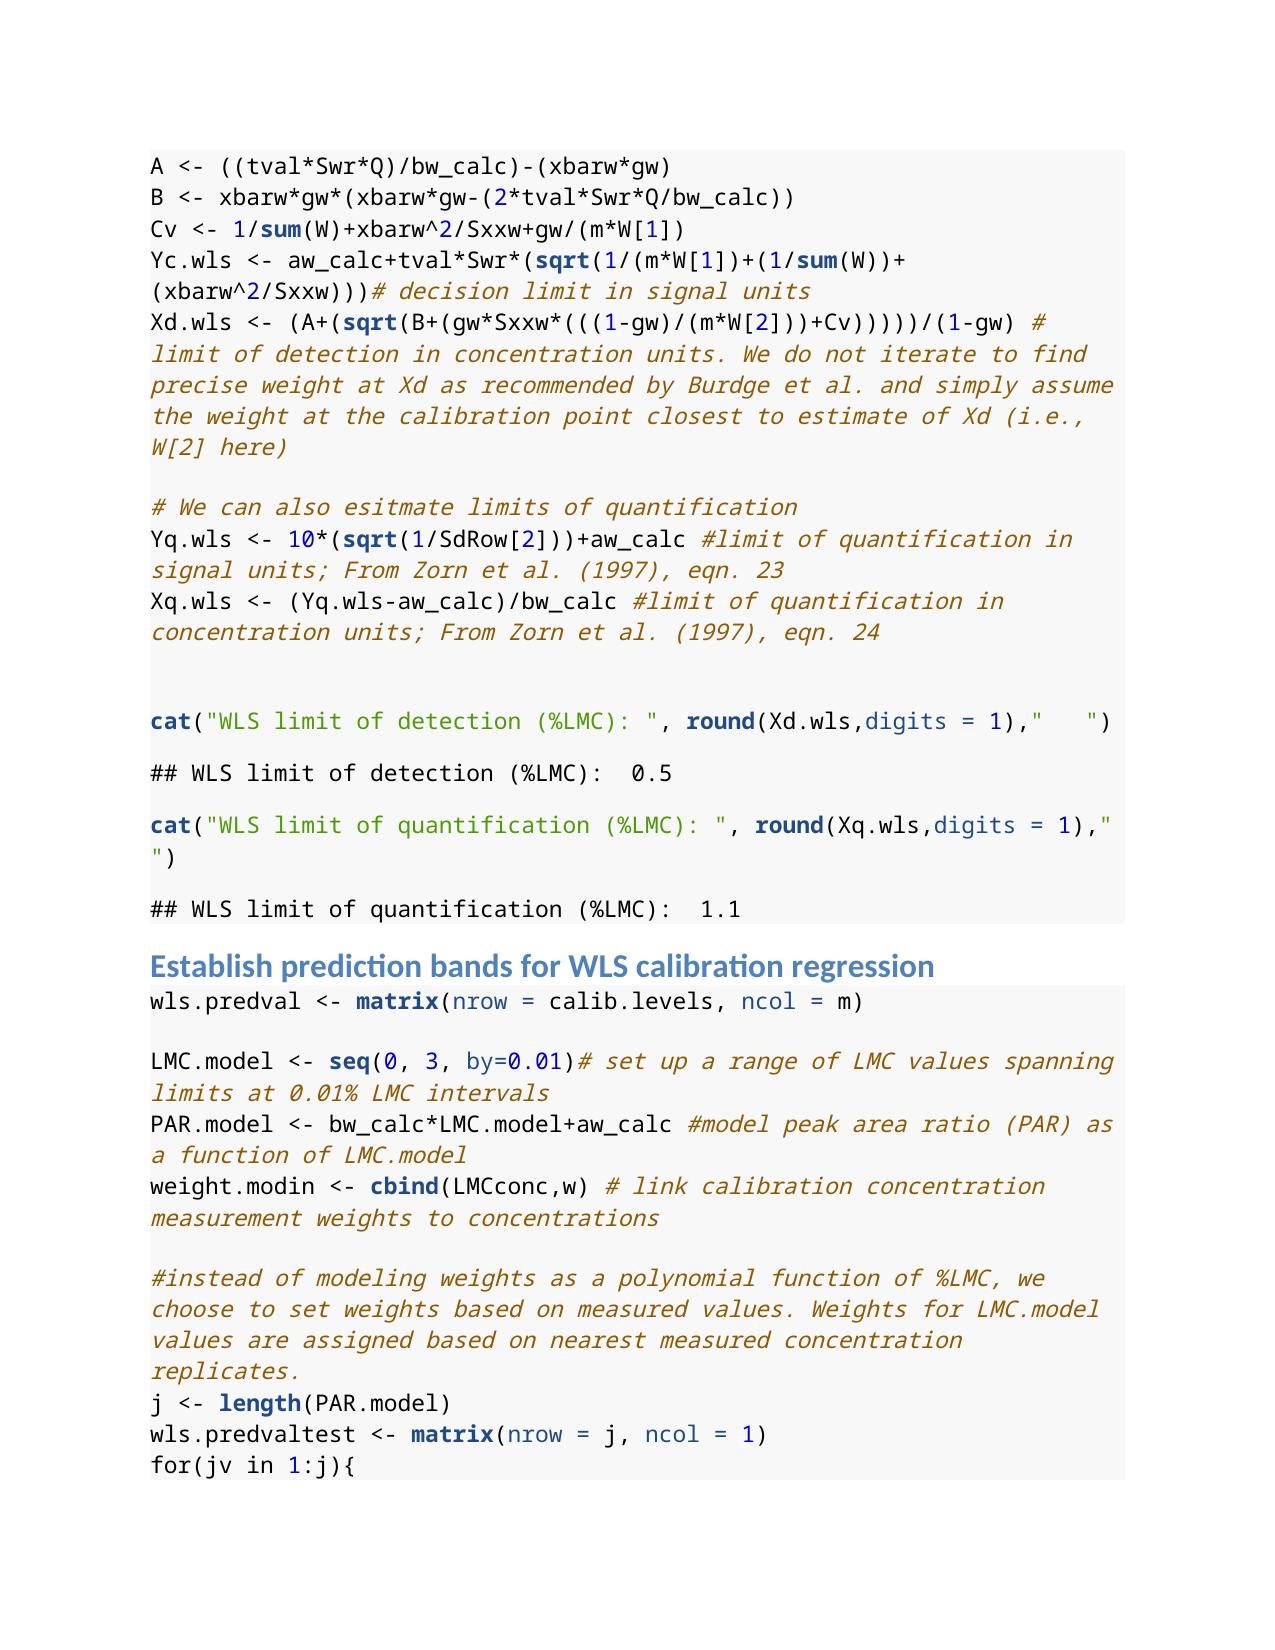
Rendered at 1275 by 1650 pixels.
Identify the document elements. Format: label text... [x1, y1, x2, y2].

text ## WLS limit of detection (%LMC): 0.5 [150, 757, 1125, 788]
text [150, 985, 1125, 1480]
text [150, 150, 1125, 736]
text ## WLS limit of quantification (%LMC): 1.1 [150, 892, 1125, 924]
text cat("WLS limit of quantification (%LMC): ", round(Xq.wls,digits = 1)," ") [177, 809, 1125, 872]
subtitle Establish prediction bands for WLS calibration regression [150, 944, 1125, 985]
